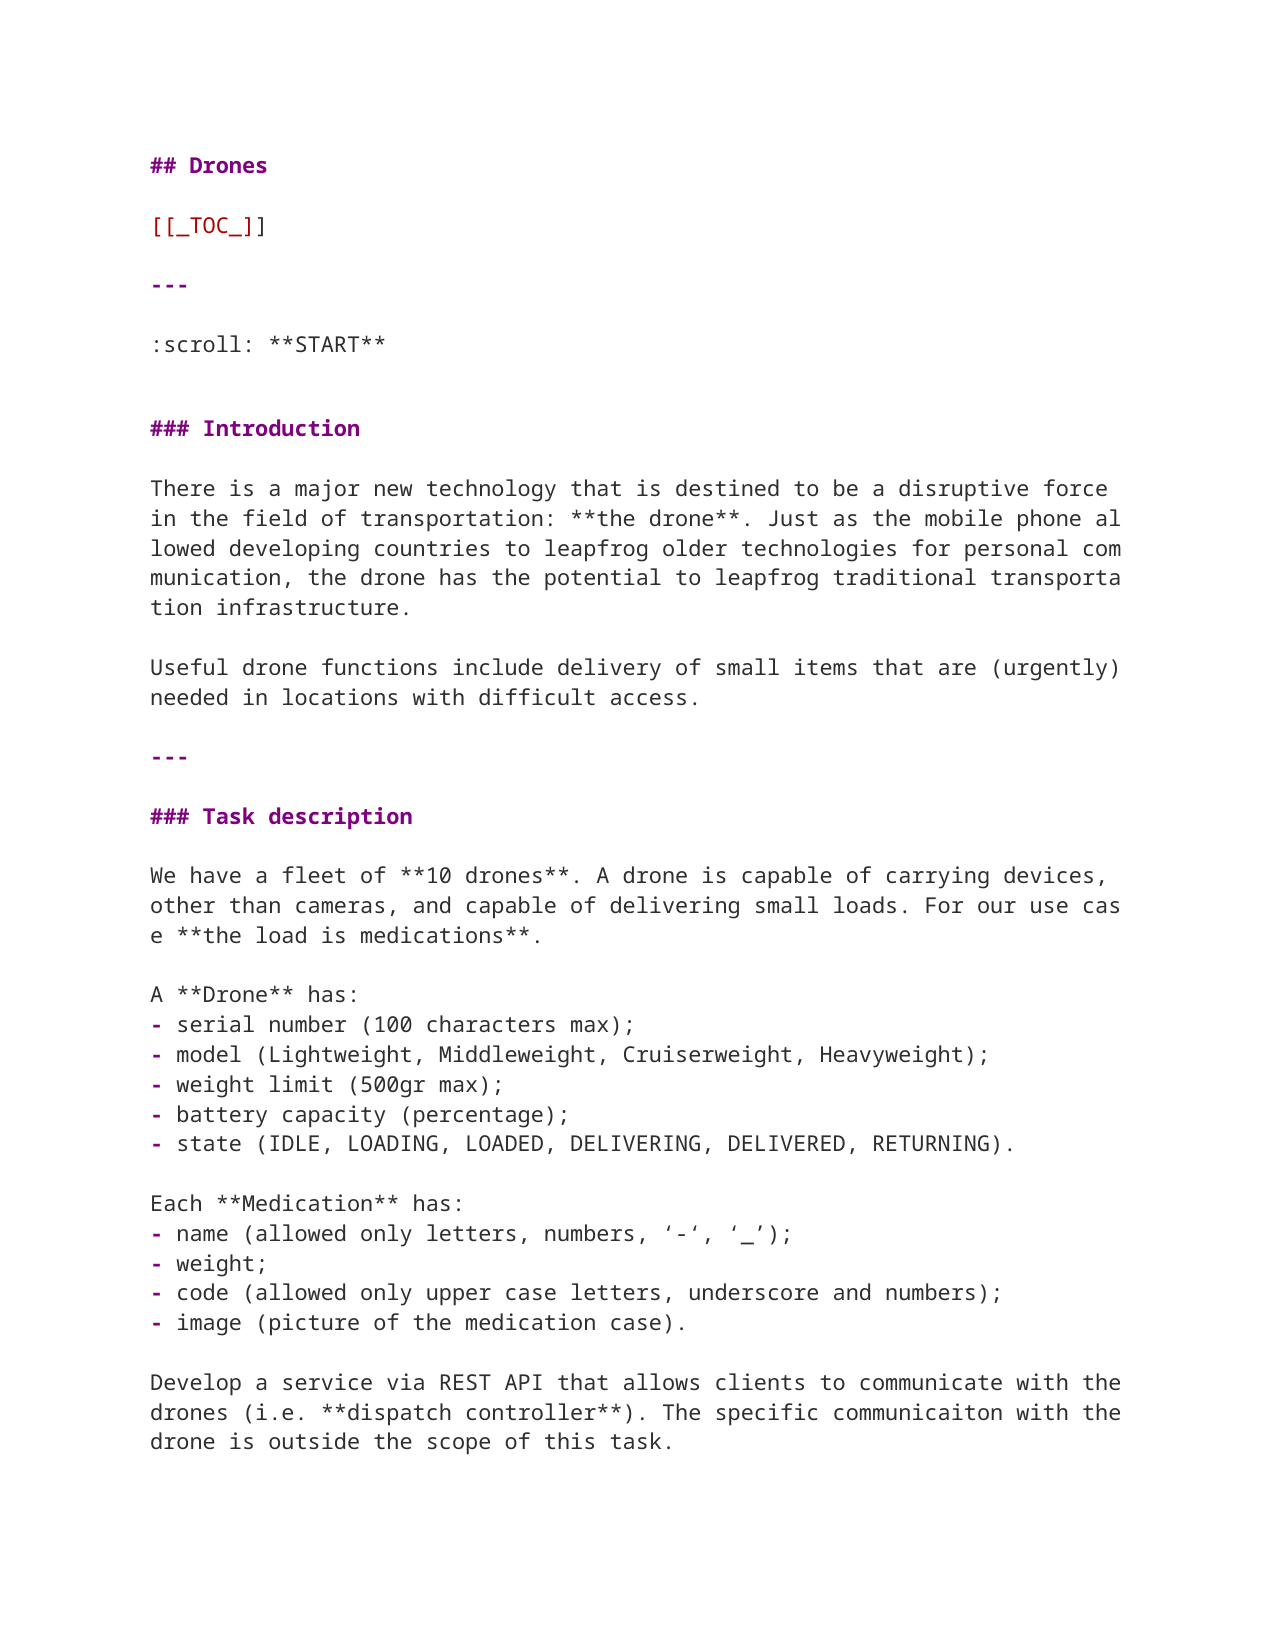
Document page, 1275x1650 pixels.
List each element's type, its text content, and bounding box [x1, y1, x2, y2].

text ### Introduction [150, 413, 1125, 443]
text [[_TOC_]] [150, 209, 1125, 239]
text Develop a service via REST API that allows clients to communicate with the drones (i.e. **dispatch controller**). The specific communicaiton with the drone is outside the scope of this task. [150, 1367, 1125, 1456]
text A **Drone** has: [150, 979, 1125, 1009]
text ## Drones [150, 150, 1125, 180]
text - weight limit (500gr max); [150, 1069, 1125, 1098]
text Each **Medication** has: [150, 1188, 1125, 1218]
text - serial number (100 characters max); [150, 1009, 1125, 1039]
text - weight; [150, 1247, 1125, 1277]
text Useful drone functions include delivery of small items that are (urgently) needed in locations with difficult access. [150, 652, 1125, 711]
text :scroll: **START** [150, 329, 1125, 358]
text --- [150, 741, 1125, 771]
text - battery capacity (percentage); [150, 1098, 1125, 1128]
text --- [150, 269, 1125, 299]
text There is a major new technology that is destined to be a disruptive force in the field of transportation: **the drone**. Just as the mobile phone allowed developing countries to leapfrog older technologies for personal communication, the drone has the potential to leapfrog traditional transportation infrastructure. [150, 473, 1125, 622]
text ### Task description [150, 801, 1125, 830]
text - image (picture of the medication case). [150, 1307, 1125, 1337]
text We have a fleet of **10 drones**. A drone is capable of carrying devices, other than cameras, and capable of delivering small loads. For our use case **the load is medications**. [150, 860, 1125, 949]
text - state (IDLE, LOADING, LOADED, DELIVERING, DELIVERED, RETURNING). [150, 1128, 1125, 1158]
text - model (Lightweight, Middleweight, Cruiserweight, Heavyweight); [150, 1039, 1125, 1069]
text - name (allowed only letters, numbers, ‘-‘, ‘_’); [150, 1218, 1125, 1247]
text - code (allowed only upper case letters, underscore and numbers); [150, 1277, 1125, 1307]
